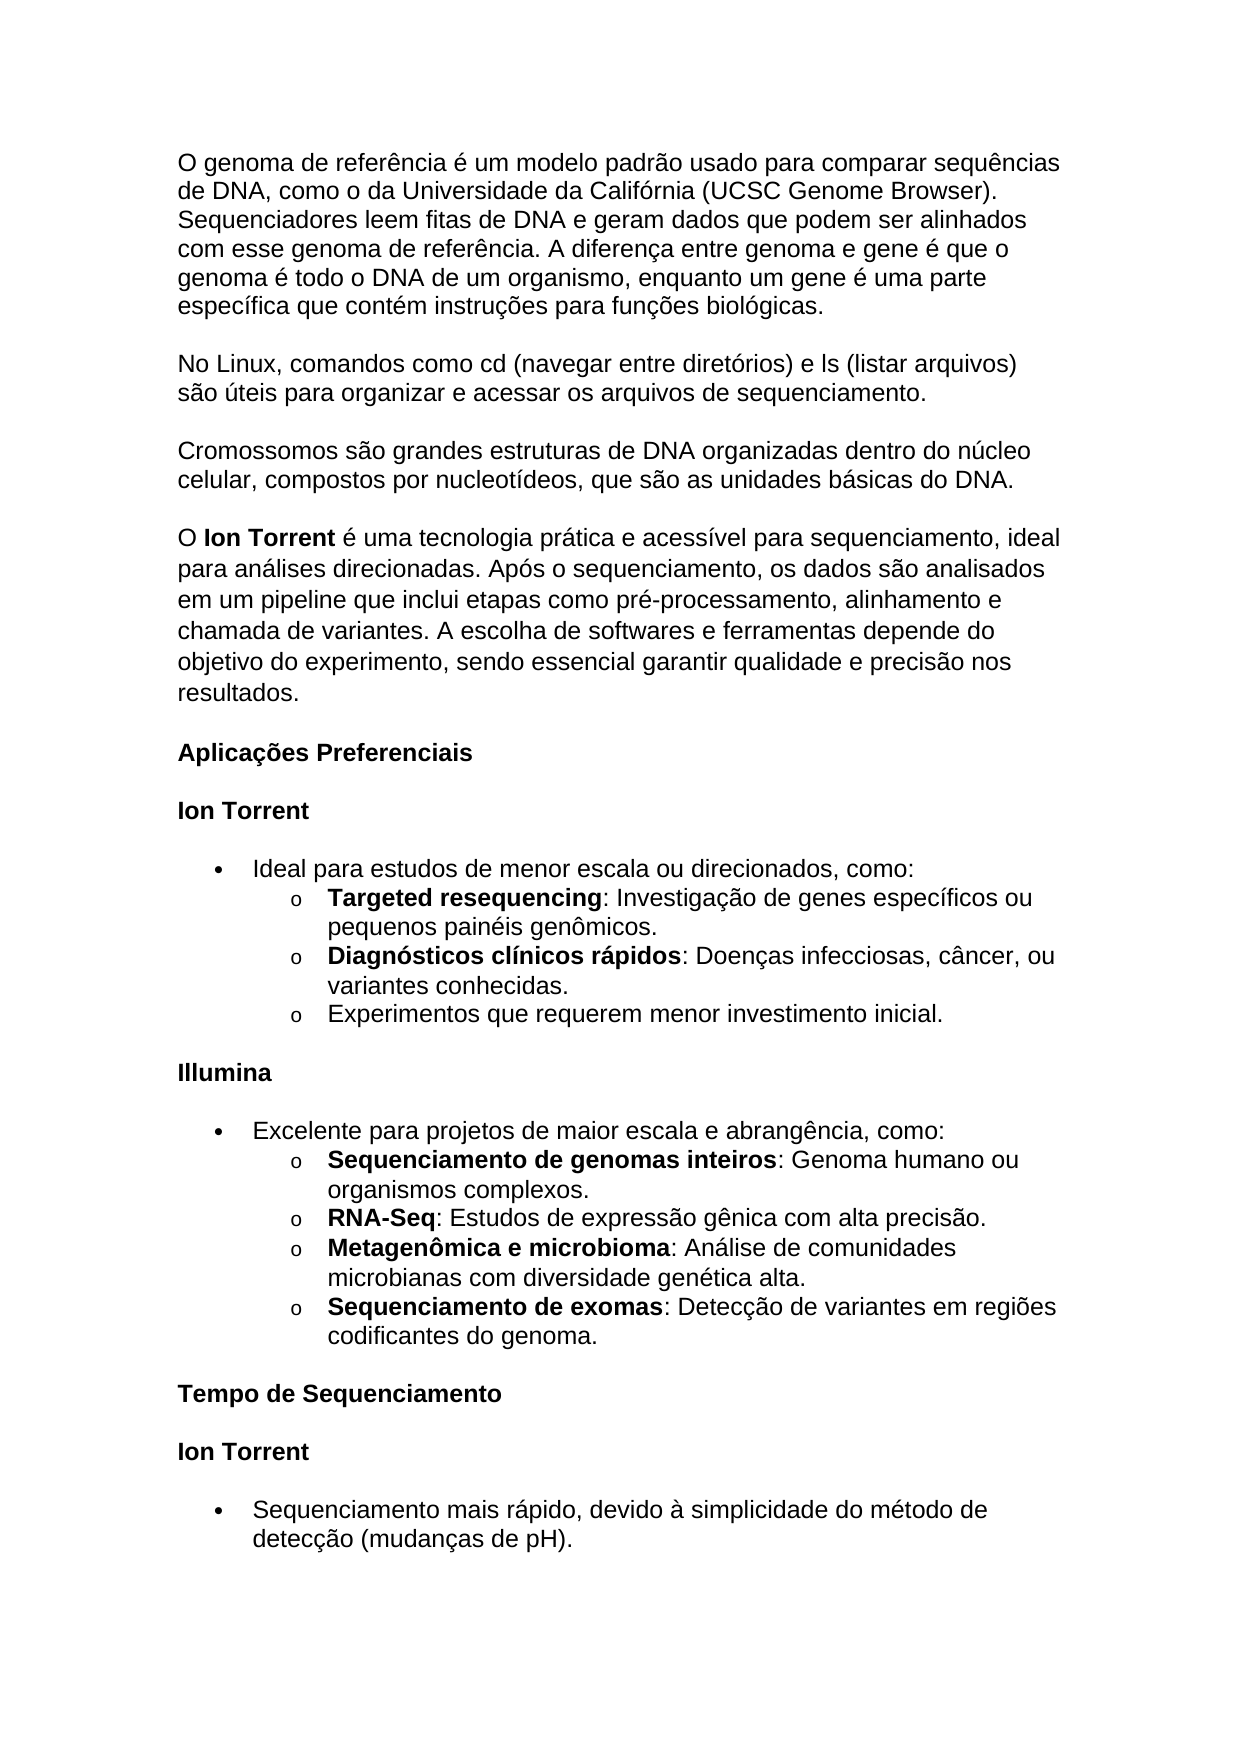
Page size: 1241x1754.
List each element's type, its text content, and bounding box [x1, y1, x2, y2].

text Cromossomos são grandes estruturas de DNA organizadas dentro do núcleo celular, compostos por nucleotídeos, que são as unidades básicas do DNA. [177, 436, 1063, 493]
text Tempo de Sequenciamento [177, 1379, 1063, 1408]
list Sequenciamento de genomas inteiros: Genoma humano ou organismos complexos. [290, 1145, 1063, 1203]
text Ion Torrent [177, 1437, 1063, 1466]
list RNA-Seq: Estudos de expressão gênica com alta precisão. [290, 1203, 1063, 1233]
list Excelente para projetos de maior escala e abrangência, como: [215, 1116, 1063, 1145]
text O Ion Torrent é uma tecnologia prática e acessível para sequenciamento, ideal para análises direcionadas. Após o sequenciamento, os dados são analisados em um pipeline que inclui etapas como pré-processamento, alinhamento e chamada de variantes. A escolha de softwares e ferramentas depende do objetivo do experimento, sendo essencial garantir qualidade e precisão nos resultados. [177, 523, 1063, 707]
text O genoma de referência é um modelo padrão usado para comparar sequências de DNA, como o da Universidade da Califórnia (UCSC Genome Browser). Sequenciadores leem fitas de DNA e geram dados que podem ser alinhados com esse genoma de referência. A diferença entre genoma e gene é que o genoma é todo o DNA de um organismo, enquanto um gene é uma parte específica que contém instruções para funções biológicas. [177, 148, 1063, 320]
list Diagnósticos clínicos rápidos: Doenças infecciosas, câncer, ou variantes conhecidas. [290, 941, 1063, 999]
list Ideal para estudos de menor escala ou direcionados, como: [215, 854, 1063, 883]
text Ion Torrent [177, 796, 1063, 825]
text Illumina [177, 1058, 1063, 1087]
list Sequenciamento de exomas: Detecção de variantes em regiões codificantes do genoma. [290, 1292, 1063, 1350]
text No Linux, comandos como cd (navegar entre diretórios) e ls (listar arquivos) são úteis para organizar e acessar os arquivos de sequenciamento. [177, 349, 1063, 407]
list Metagenômica e microbioma: Análise de comunidades microbianas com diversidade genética alta. [290, 1233, 1063, 1292]
list Sequenciamento mais rápido, devido à simplicidade do método de detecção (mudanças de pH). [215, 1495, 1063, 1552]
text Aplicações Preferenciais [177, 738, 1063, 767]
list Experimentos que requerem menor investimento inicial. [290, 999, 1063, 1029]
list Targeted resequencing: Investigação de genes específicos ou pequenos painéis genômicos. [290, 883, 1063, 941]
